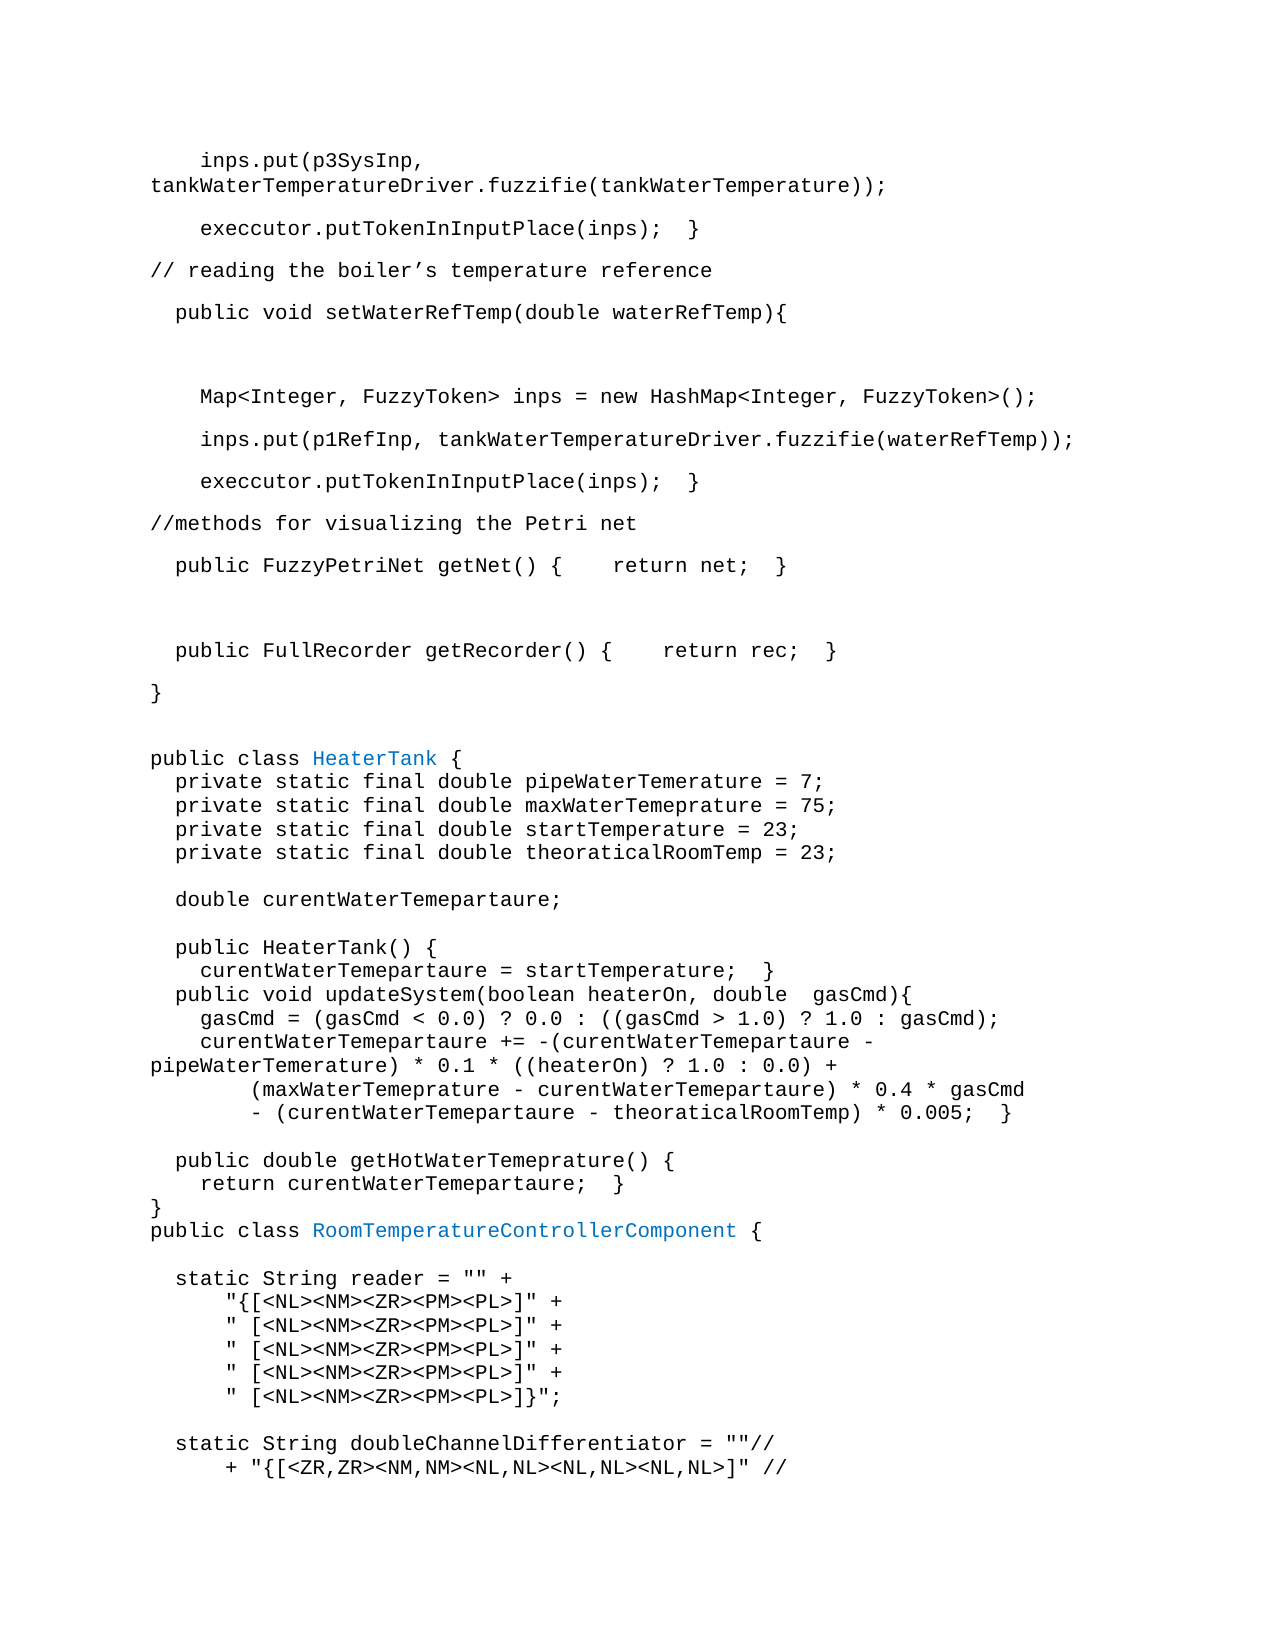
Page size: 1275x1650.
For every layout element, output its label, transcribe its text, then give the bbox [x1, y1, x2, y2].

text - (curentWaterTemepartaure - theoraticalRoomTemp) * 0.005; } [150, 1102, 1125, 1126]
text + "{[<ZR,ZR><NM,NM><NL,NL><NL,NL><NL,NL>]" // [150, 1457, 1125, 1481]
text private static final double pipeWaterTemerature = 7; [150, 771, 1125, 795]
text // reading the boiler’s temperature reference [150, 260, 1125, 283]
text Map<Integer, FuzzyToken> inps = new HashMap<Integer, FuzzyToken>(); [150, 386, 1125, 410]
text " [<NL><NM><ZR><PM><PL>]}"; [150, 1386, 1125, 1410]
text public FullRecorder getRecorder() { return rec; } [150, 639, 1125, 663]
text public void updateSystem(boolean heaterOn, double gasCmd){ [150, 984, 1125, 1008]
text public void setWaterRefTemp(double waterRefTemp){ [150, 302, 1125, 326]
text //methods for visualizing the Petri net [150, 513, 1125, 537]
text static String reader = "" + [150, 1268, 1125, 1291]
text curentWaterTemepartaure += -(curentWaterTemepartaure - pipeWaterTemerature) * 0.1 * ((heaterOn) ? 1.0 : 0.0) + [150, 1031, 1125, 1079]
text (maxWaterTemeprature - curentWaterTemepartaure) * 0.4 * gasCmd [150, 1079, 1125, 1102]
text curentWaterTemepartaure = startTemperature; } [150, 960, 1125, 984]
text " [<NL><NM><ZR><PM><PL>]" + [150, 1315, 1125, 1339]
text public double getHotWaterTemeprature() { [150, 1149, 1125, 1173]
text private static final double maxWaterTemeprature = 75; [150, 795, 1125, 818]
text return curentWaterTemepartaure; } [150, 1173, 1125, 1197]
text inps.put(p3SysInp, tankWaterTemperatureDriver.fuzzifie(tankWaterTemperature)); [150, 150, 1125, 199]
text double curentWaterTemepartaure; [150, 889, 1125, 913]
text } [150, 1197, 1125, 1221]
text "{[<NL><NM><ZR><PM><PL>]" + [150, 1291, 1125, 1315]
text " [<NL><NM><ZR><PM><PL>]" + [150, 1362, 1125, 1386]
text } [150, 682, 1125, 705]
text static String doubleChannelDifferentiator = ""// [150, 1433, 1125, 1457]
text inps.put(p1RefInp, tankWaterTemperatureDriver.fuzzifie(waterRefTemp)); [150, 429, 1125, 452]
text public class RoomTemperatureControllerComponent { [150, 1221, 1125, 1244]
text public HeaterTank() { [150, 937, 1125, 960]
text private static final double startTemperature = 23; [150, 818, 1125, 842]
text " [<NL><NM><ZR><PM><PL>]" + [150, 1339, 1125, 1362]
text private static final double theoraticalRoomTemp = 23; [150, 842, 1125, 866]
text public FuzzyPetriNet getNet() { return net; } [150, 555, 1125, 579]
text execcutor.putTokenInInputPlace(inps); } [150, 471, 1125, 494]
text execcutor.putTokenInInputPlace(inps); } [150, 218, 1125, 241]
text gasCmd = (gasCmd < 0.0) ? 0.0 : ((gasCmd > 1.0) ? 1.0 : gasCmd); [150, 1008, 1125, 1031]
text public class HeaterTank { [150, 748, 1125, 771]
